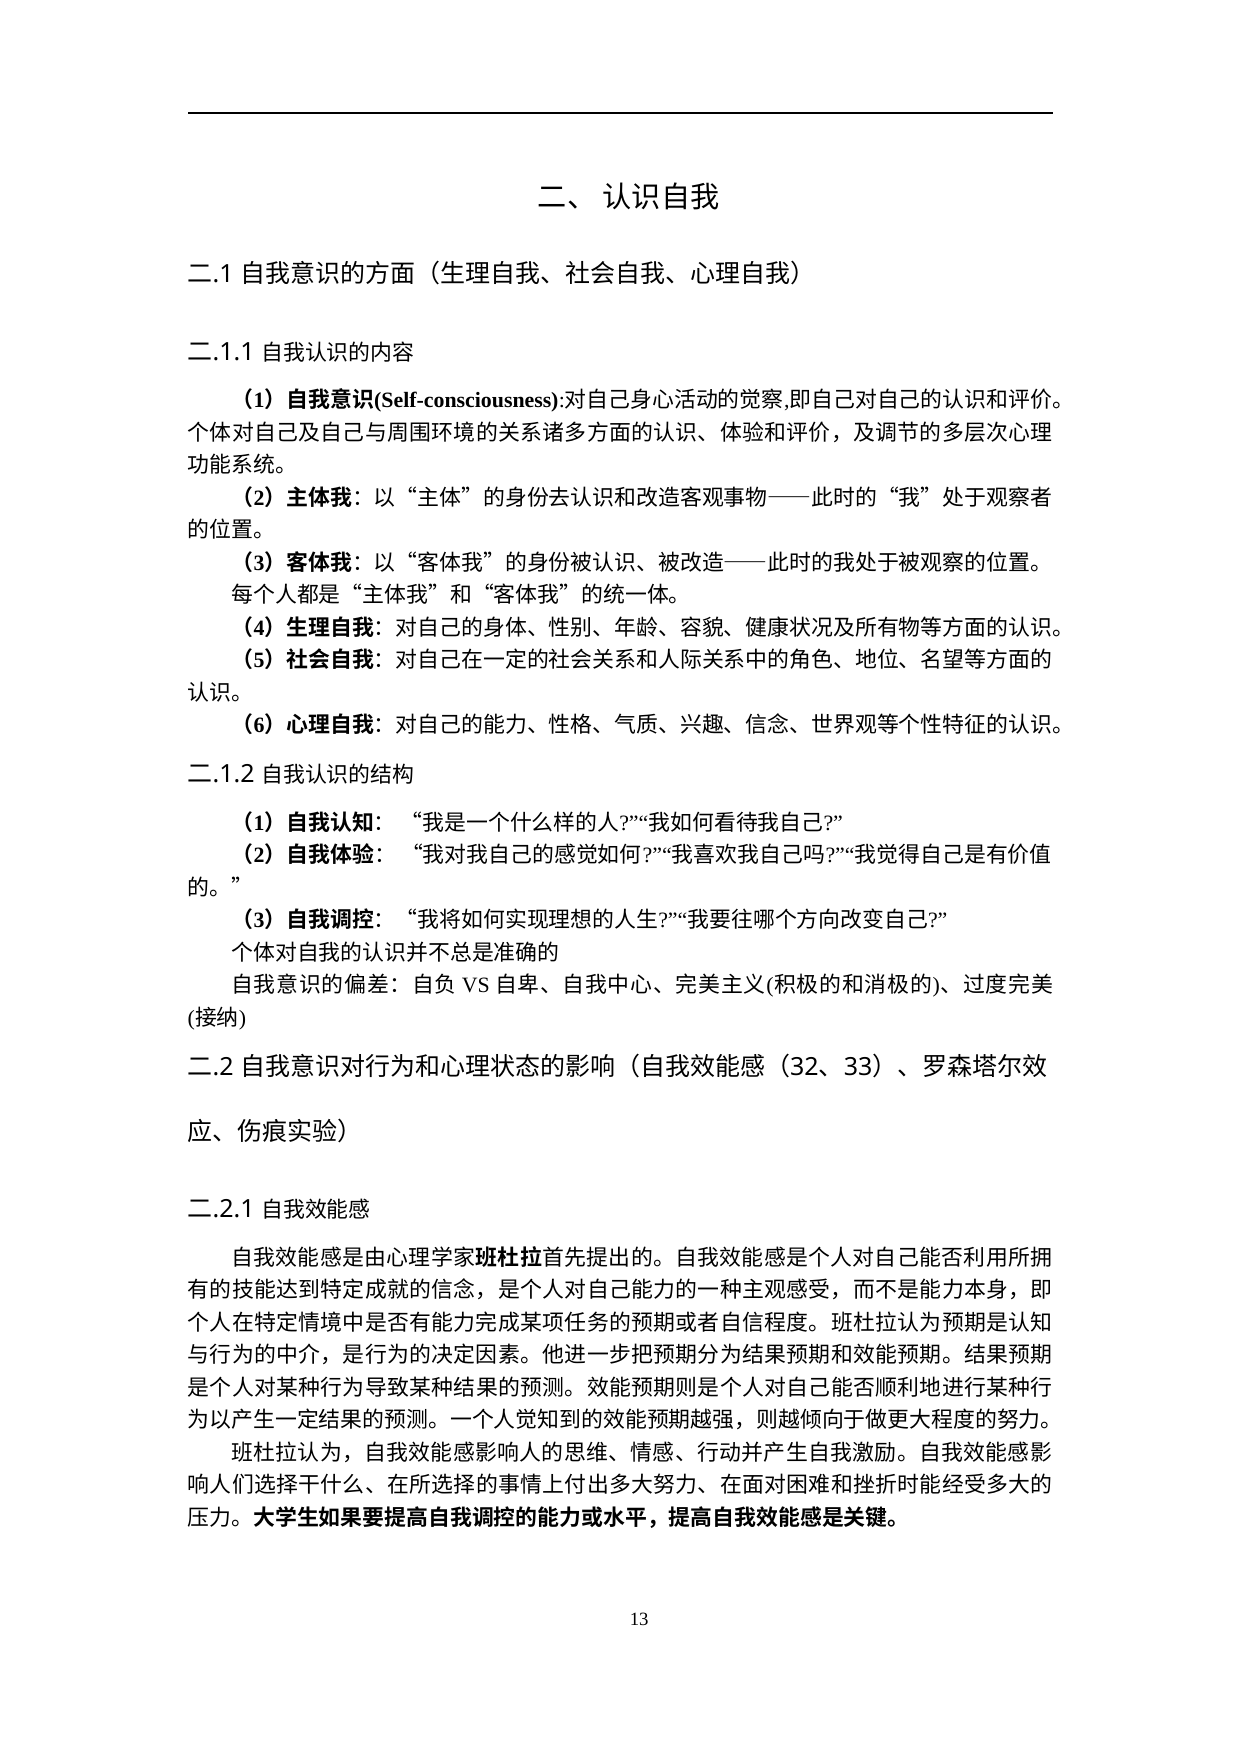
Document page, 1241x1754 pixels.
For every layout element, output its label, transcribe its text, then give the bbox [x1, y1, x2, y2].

text （3）自我调控：“我将如何实现理想的人生?”“我要往哪个方向改变自己?” [187, 902, 1053, 934]
text 个体对自我的认识并不总是准确的 [187, 934, 1053, 967]
text （6）心理自我：对自己的能力、性格、气质、兴趣、信念、世界观等个性特征的认识。 [187, 707, 1053, 739]
text 每个人都是“主体我”和“客体我”的统一体。 [187, 577, 1053, 609]
text 班杜拉认为，自我效能感影响人的思维、情感、行动并产生自我激励。自我效能感影响人们选择干什么、在所选择的事情上付出多大努力、在面对困难和挫折时能经受多大的压力。大学生如果要提高自我调控的能力或水平，提高自我效能感是关键。 [187, 1434, 1053, 1532]
text （2）主体我：以“主体”的身份去认识和改造客观事物——此时的“我”处于观察者的位置。 [187, 479, 1053, 544]
subtitle 自我意识的方面（生理自我、社会自我、心理自我） [187, 239, 1053, 304]
text （5）社会自我：对自己在一定的社会关系和人际关系中的角色、地位、名望等方面的认识。 [187, 642, 1053, 707]
text （1）自我意识(Self-consciousness):对自己身心活动的觉察,即自己对自己的认识和评价。个体对自己及自己与周围环境的关系诸多方面的认识、体验和评价，及调节的多层次心理功能系统。 [187, 382, 1053, 479]
text （2）自我体验： “我对我自己的感觉如何?”“我喜欢我自己吗?”“我觉得自己是有价值的。” [187, 837, 1053, 902]
text （4）生理自我：对自己的身体、性别、年龄、容貌、健康状况及所有物等方面的认识。 [187, 609, 1053, 642]
text 自我意识的偏差：自负VS自卑、自我中心、完美主义(积极的和消极的)、过度完美(接纳) [187, 967, 1053, 1032]
text 自我效能感是由心理学家班杜拉首先提出的。自我效能感是个人对自己能否利用所拥有的技能达到特定成就的信念，是个人对自己能力的一种主观感受，而不是能力本身，即个人在特定情境中是否有能力完成某项任务的预期或者自信程度。班杜拉认为预期是认知与行为的中介，是行为的决定因素。他进一步把预期分为结果预期和效能预期。结果预期是个人对某种行为导致某种结果的预测。效能预期则是个人对自己能否顺利地进行某种行为以产生一定结果的预测。一个人觉知到的效能预期越强，则越倾向于做更大程度的努力。 [187, 1239, 1053, 1434]
text （1）自我认知： “我是一个什么样的人?”“我如何看待我自己?” [187, 804, 1053, 837]
subtitle 自我意识对行为和心理状态的影响（自我效能感（32、33）、罗森塔尔效应、伤痕实验） [187, 1032, 1053, 1162]
subtitle 自我认识的结构 [187, 739, 1053, 804]
subtitle 认识自我 [204, 162, 1053, 227]
subtitle 自我效能感 [187, 1174, 1053, 1239]
text （3）客体我：以“客体我”的身份被认识、被改造——此时的我处于被观察的位置。 [187, 544, 1053, 577]
subtitle 自我认识的内容 [187, 317, 1053, 382]
